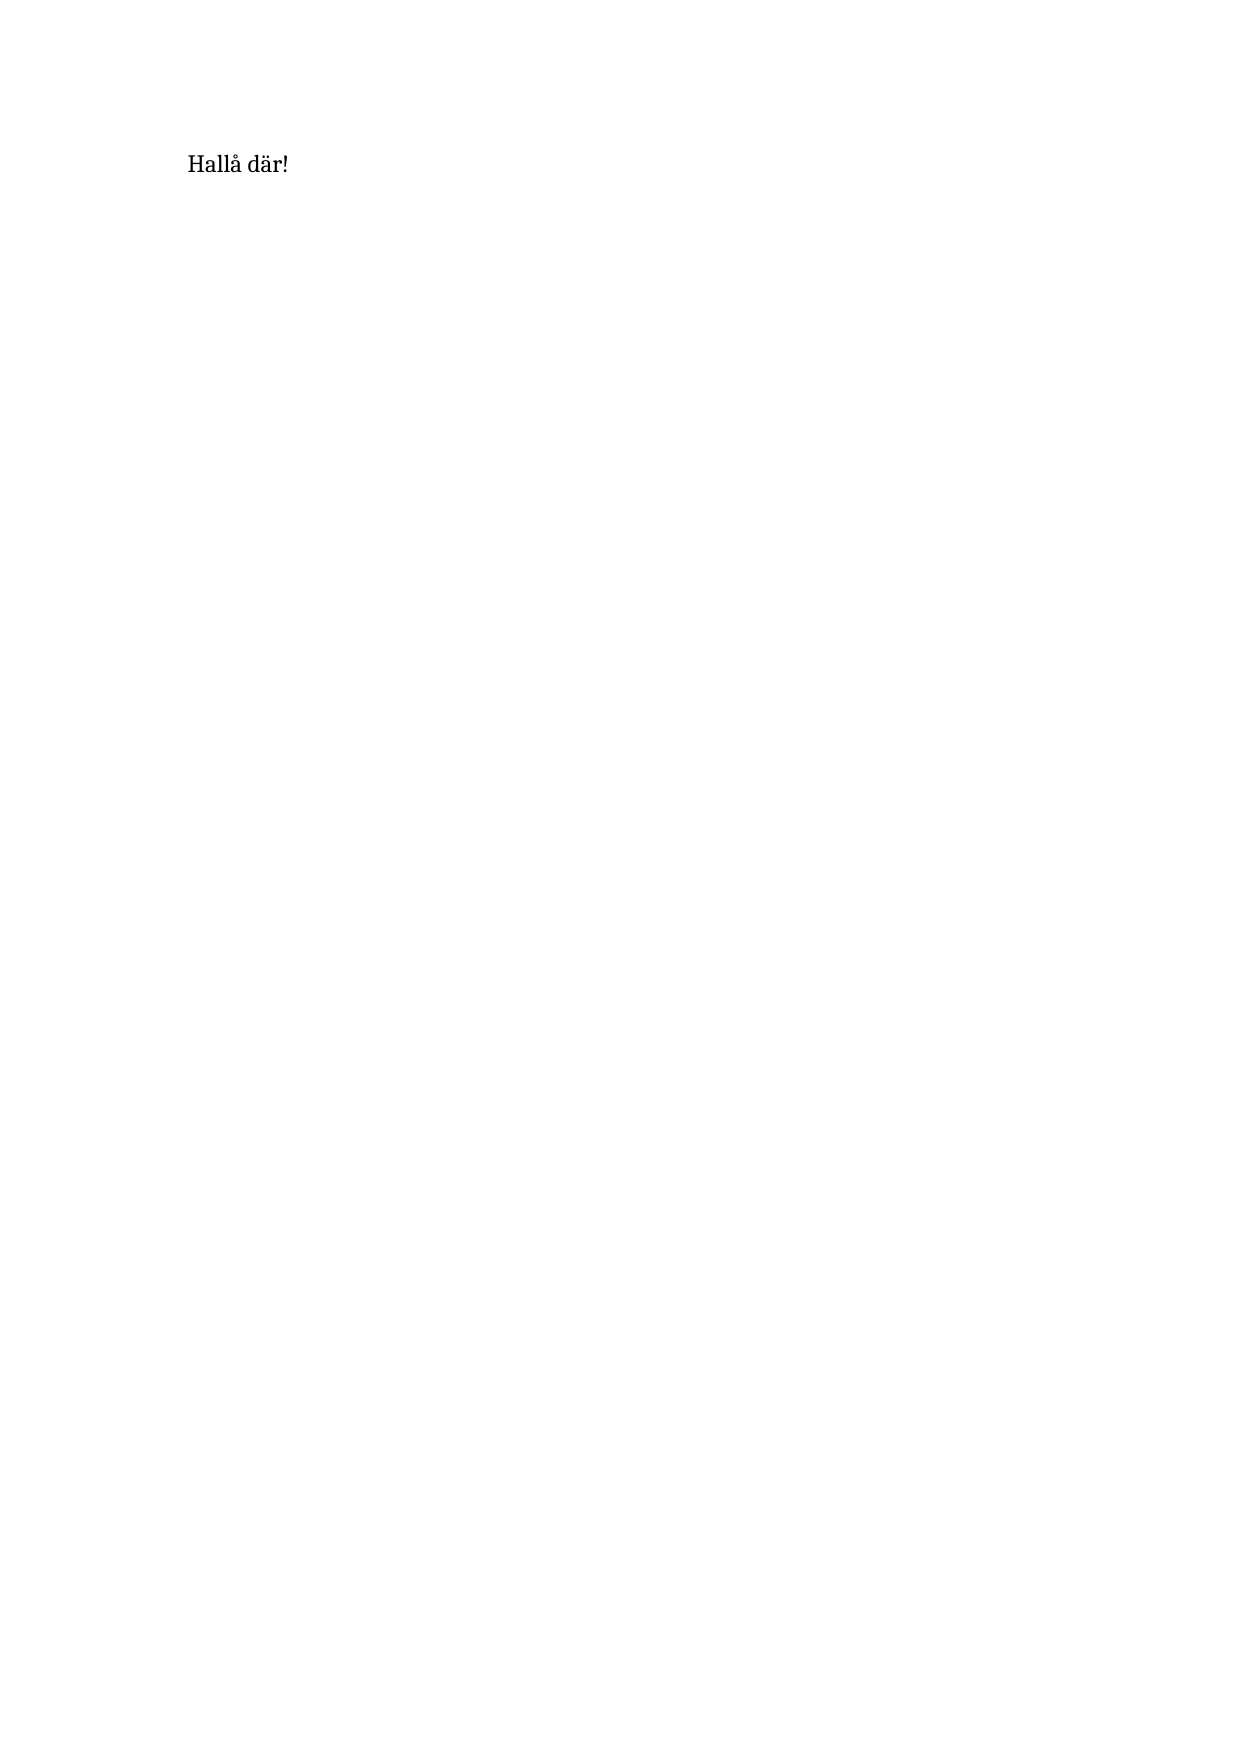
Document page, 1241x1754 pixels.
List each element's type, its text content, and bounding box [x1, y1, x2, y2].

text Hallå där! [187, 150, 1053, 179]
